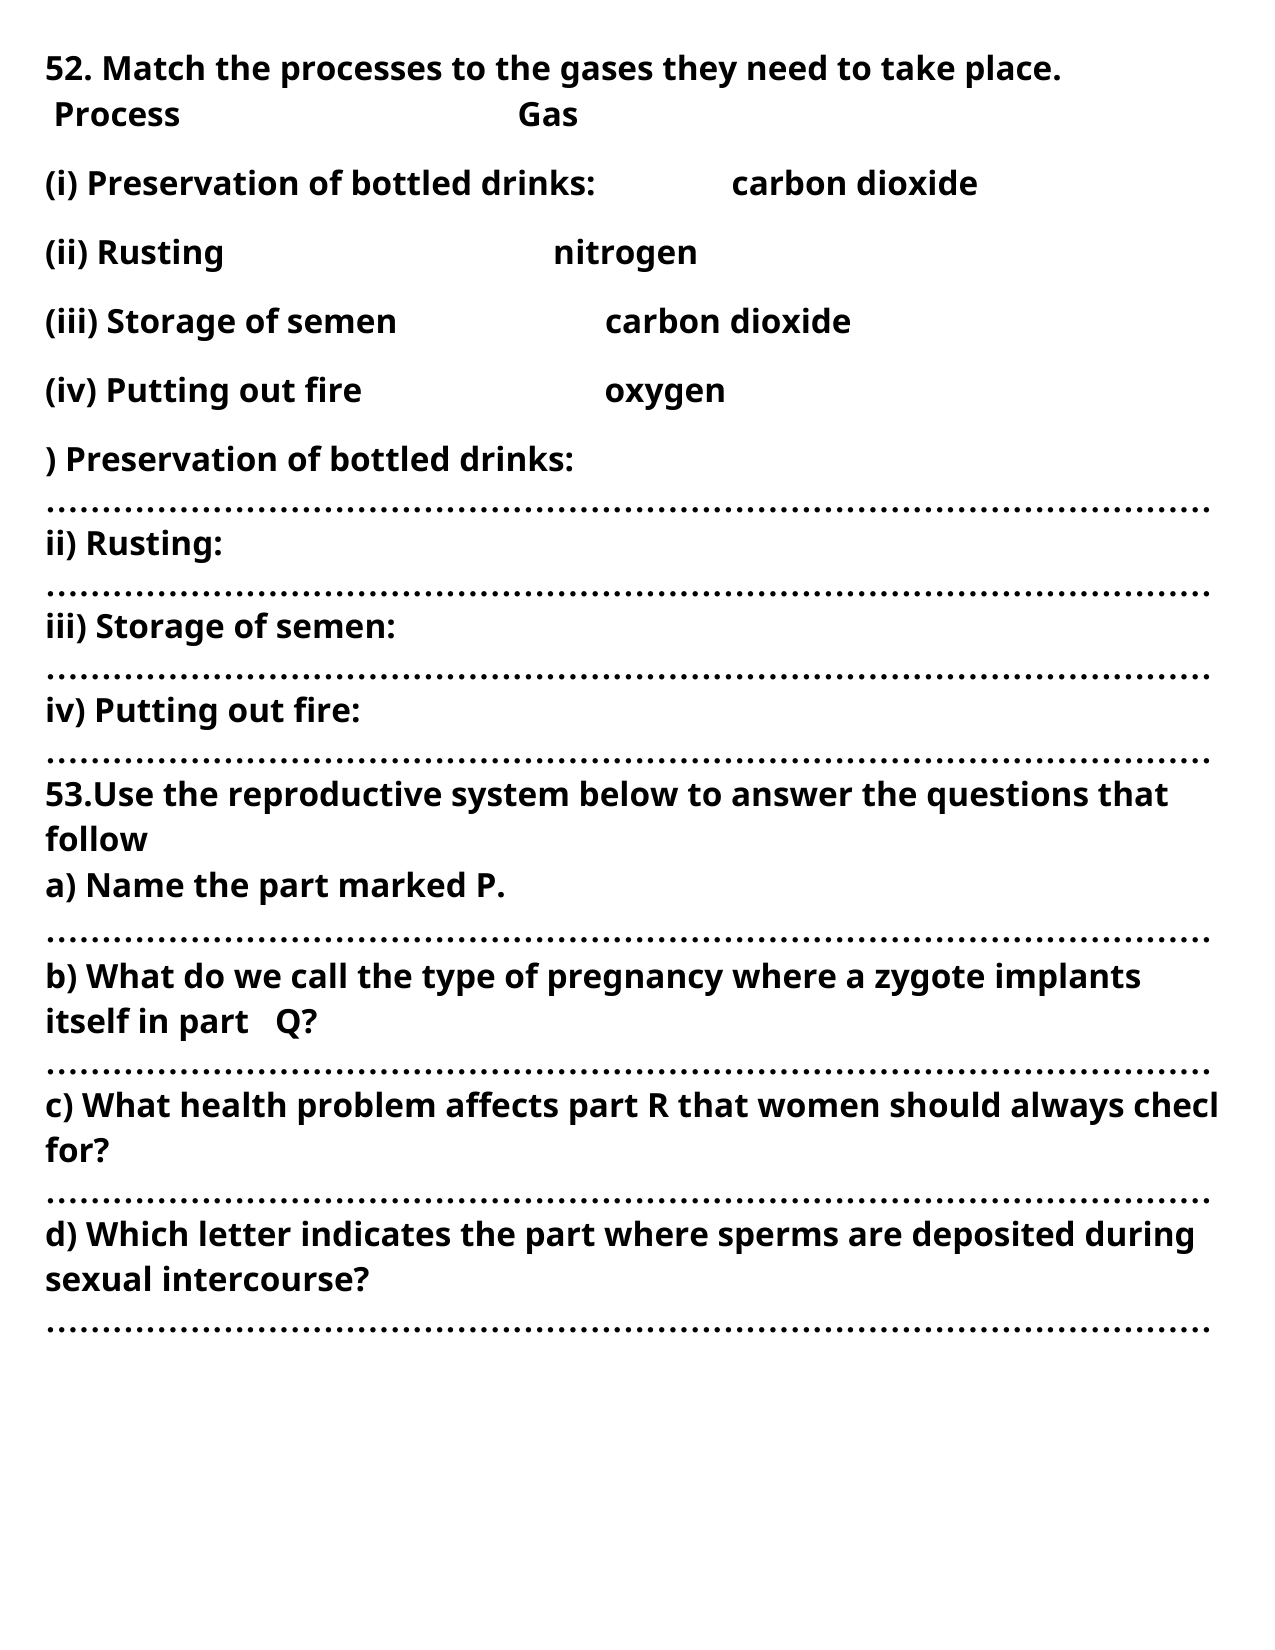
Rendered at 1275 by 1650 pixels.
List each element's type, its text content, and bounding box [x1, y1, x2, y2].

text iii) Storage of semen: …………………………………………………………………………………………… [45, 603, 1230, 687]
text c) What health problem affects part R that women should always checl for? …………………………………………………………………………………………… [45, 1082, 1230, 1211]
text (i) Preservation of bottled drinks: carbon dioxide [45, 159, 1230, 228]
text (iv) Putting out fire oxygen [45, 367, 1230, 436]
text ) Preservation of bottled drinks: …………………………………………………………………………………………… [45, 436, 1230, 519]
text …………………………………………………………………………………………… [45, 1302, 1230, 1363]
text 53.Use the reproductive system below to answer the questions that follow [45, 771, 1230, 862]
text 52. Match the processes to the gases they need to take place. Process Gas [45, 45, 1230, 159]
text d) Which letter indicates the part where sperms are deposited during sexual intercourse? [45, 1211, 1230, 1302]
text (ii) Rusting nitrogen [45, 228, 1230, 298]
text a) Name the part marked P. …………………………………………………………………………………………… [45, 862, 1230, 952]
text iv) Putting out fire: …………………………………………………………………………………………… [45, 687, 1230, 771]
text (iii) Storage of semen carbon dioxide [45, 298, 1230, 367]
text ii) Rusting: …………………………………………………………………………………………… [45, 519, 1230, 603]
text b) What do we call the type of pregnancy where a zygote implants itself in part Q? …………………………………………………………………………………………… [45, 952, 1230, 1082]
